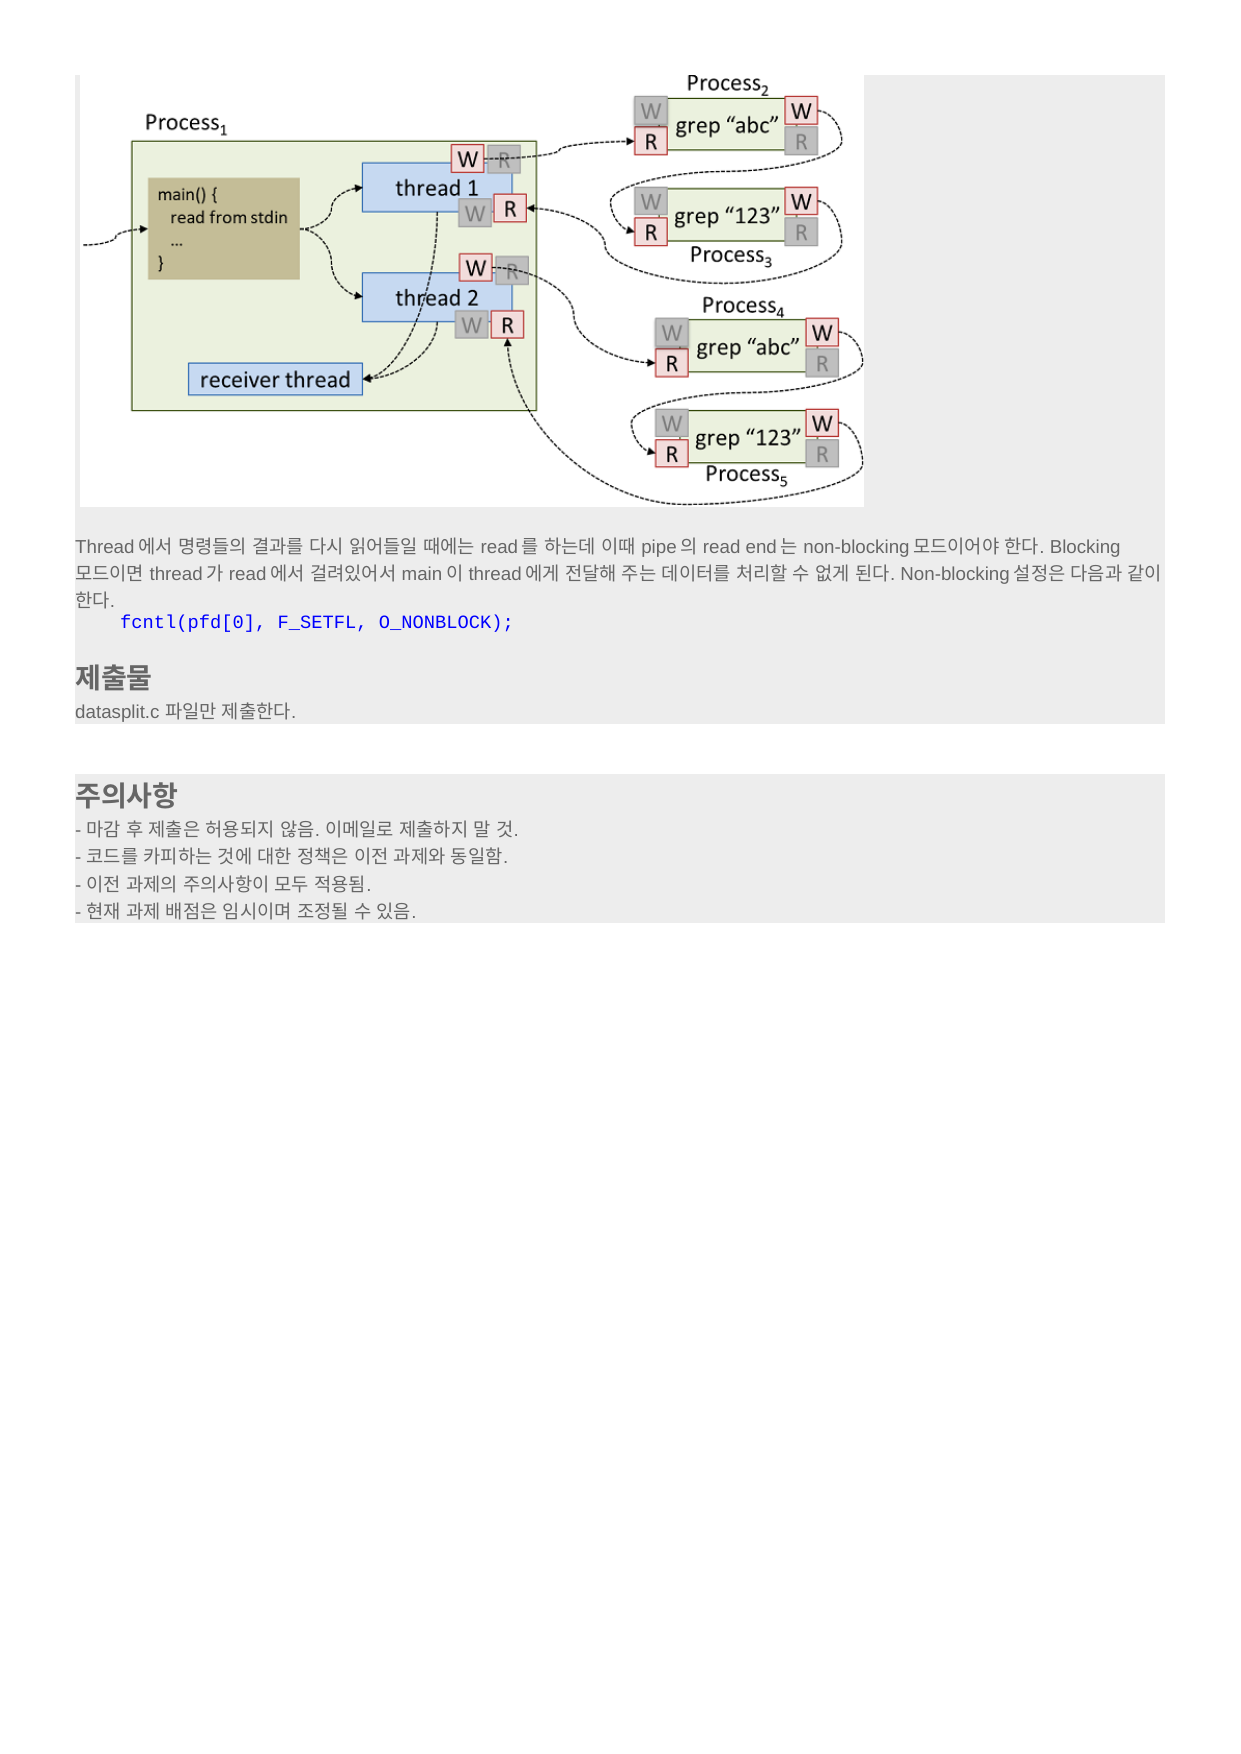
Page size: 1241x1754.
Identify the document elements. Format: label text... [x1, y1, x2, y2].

text - 코드를 카피하는 것에 대한 정책은 이전 과제와 동일함. [75, 842, 1165, 869]
text 제출물 [75, 656, 1165, 697]
text - 현재 과제 배점은 임시이며 조정될 수 있음. [75, 896, 1165, 923]
text fcntl(pfd[0], F_SETFL, O_NONBLOCK); [75, 613, 1165, 634]
text - 마감 후 제출은 허용되지 않음. 이메일로 제출하지 말 것. [75, 815, 1165, 842]
text Thread에서 명령들의 결과를 다시 읽어들일 때에는 read를 하는데 이때 pipe의 read end는 non-blocking모드이어야 한다. Blocking모드이면 thread가 read에서 걸려있어서 main이 thread에게 전달해 주는 데이터를 처리할 수 없게 된다. Non-blocking설정은 다음과 같이 한다. [75, 532, 1165, 613]
text - 이전 과제의 주의사항이 모두 적용됨. [75, 869, 1165, 896]
text datasplit.c 파일만 제출한다. [75, 697, 1165, 724]
text 주의사항 [75, 774, 1165, 815]
picture [80, 75, 864, 507]
